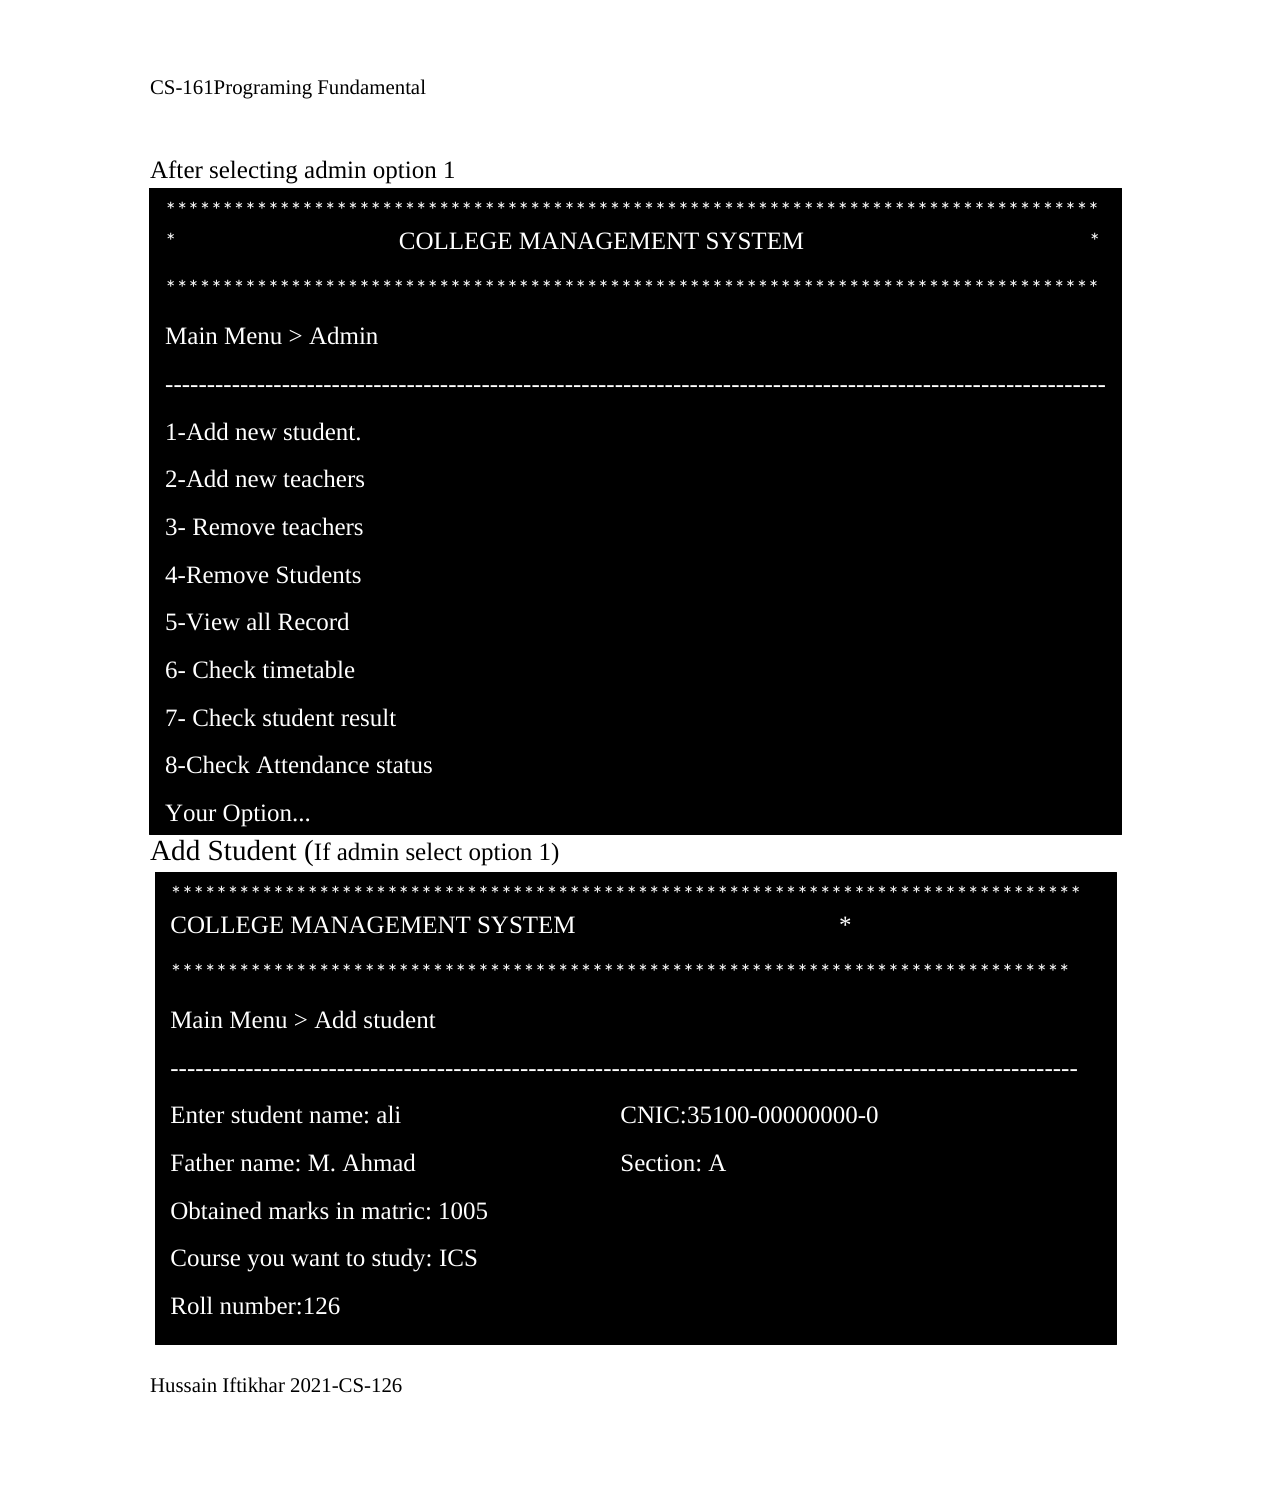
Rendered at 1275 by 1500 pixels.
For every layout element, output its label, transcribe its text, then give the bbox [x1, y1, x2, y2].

text Add Student (If admin select option 1) [150, 833, 1125, 867]
text After selecting admin option 1 [150, 155, 1125, 184]
